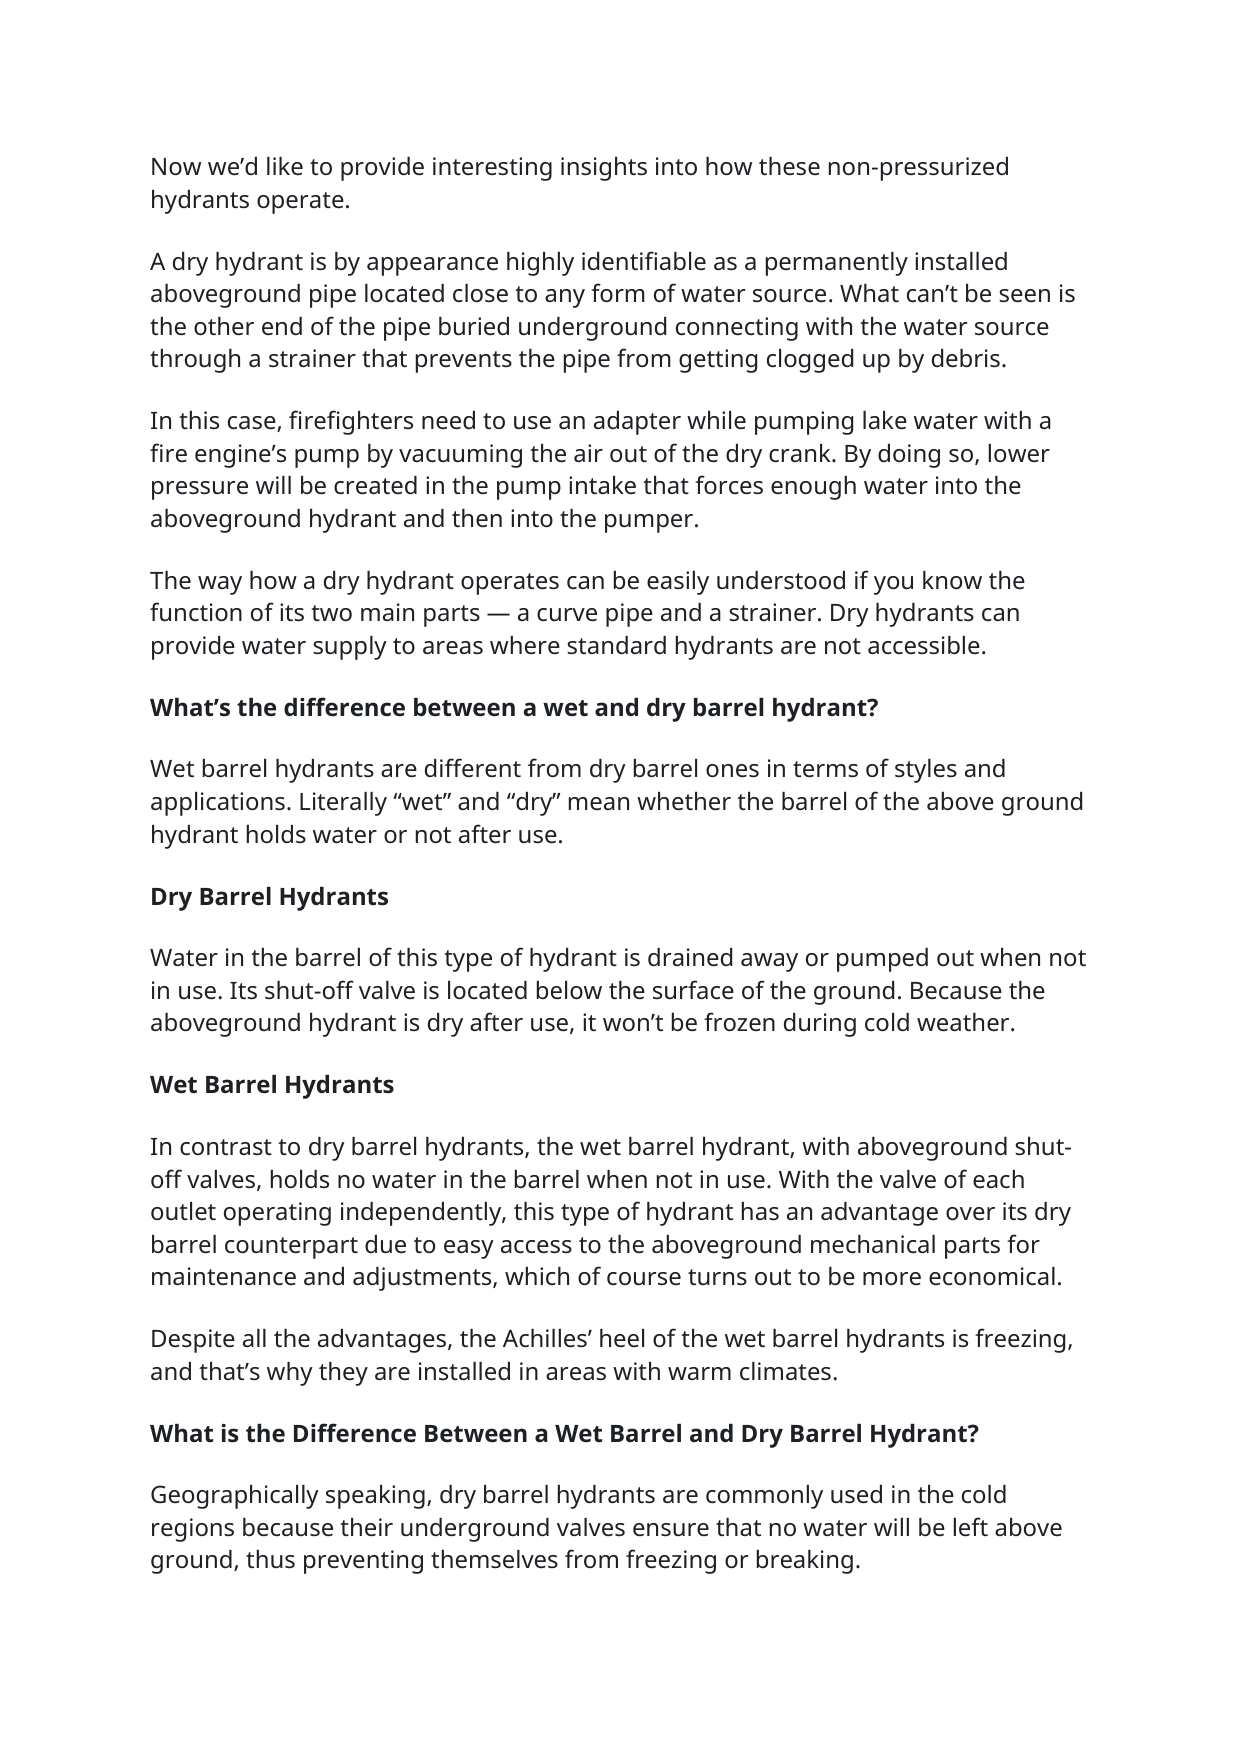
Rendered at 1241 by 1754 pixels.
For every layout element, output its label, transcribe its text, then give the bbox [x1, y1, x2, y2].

text Now we’d like to provide interesting insights into how these non-pressurized hydrants operate. [150, 150, 1090, 215]
text A dry hydrant is by appearance highly identifiable as a permanently installed aboveground pipe located close to any form of water source. What can’t be seen is the other end of the pipe buried underground connecting with the water source through a strainer that prevents the pipe from getting clogged up by debris. [150, 244, 1090, 375]
text Wet barrel hydrants are different from dry barrel ones in terms of styles and applications. Literally “wet” and “dry” mean whether the barrel of the above ground hydrant holds water or not after use. [150, 752, 1090, 850]
text Water in the barrel of this type of hydrant is drained away or pumped out when not in use. Its shut-off valve is located below the surface of the ground. Because the aboveground hydrant is dry after use, it won’t be frozen during cold weather. [150, 941, 1090, 1039]
text Geographically speaking, dry barrel hydrants are commonly used in the cold regions because their underground valves ensure that no water will be left above ground, thus preventing themselves from freezing or breaking. [150, 1478, 1090, 1576]
text Wet Barrel Hydrants [150, 1068, 1090, 1101]
text Dry Barrel Hydrants [150, 879, 1090, 912]
text The way how a dry hydrant operates can be easily understood if you know the function of its two main parts — a curve pipe and a strainer. Dry hydrants can provide water supply to areas where standard hydrants are not accessible. [150, 563, 1090, 661]
text Despite all the advantages, the Achilles’ heel of the wet barrel hydrants is freezing, and that’s why they are installed in areas with warm climates. [150, 1322, 1090, 1387]
text In contrast to dry barrel hydrants, the wet barrel hydrant, with aboveground shut-off valves, holds no water in the barrel when not in use. With the valve of each outlet operating independently, this type of hydrant has an advantage over its dry barrel counterpart due to easy access to the aboveground mechanical parts for maintenance and adjustments, which of course turns out to be more economical. [150, 1130, 1090, 1293]
text What is the Difference Between a Wet Barrel and Dry Barrel Hydrant? [150, 1416, 1090, 1449]
text In this case, firefighters need to use an adapter while pumping lake water with a fire engine’s pump by vacuuming the air out of the dry crank. By doing so, lower pressure will be created in the pump intake that forces enough water into the aboveground hydrant and then into the pumper. [150, 404, 1090, 534]
text What’s the difference between a wet and dry barrel hydrant? [150, 691, 1090, 723]
